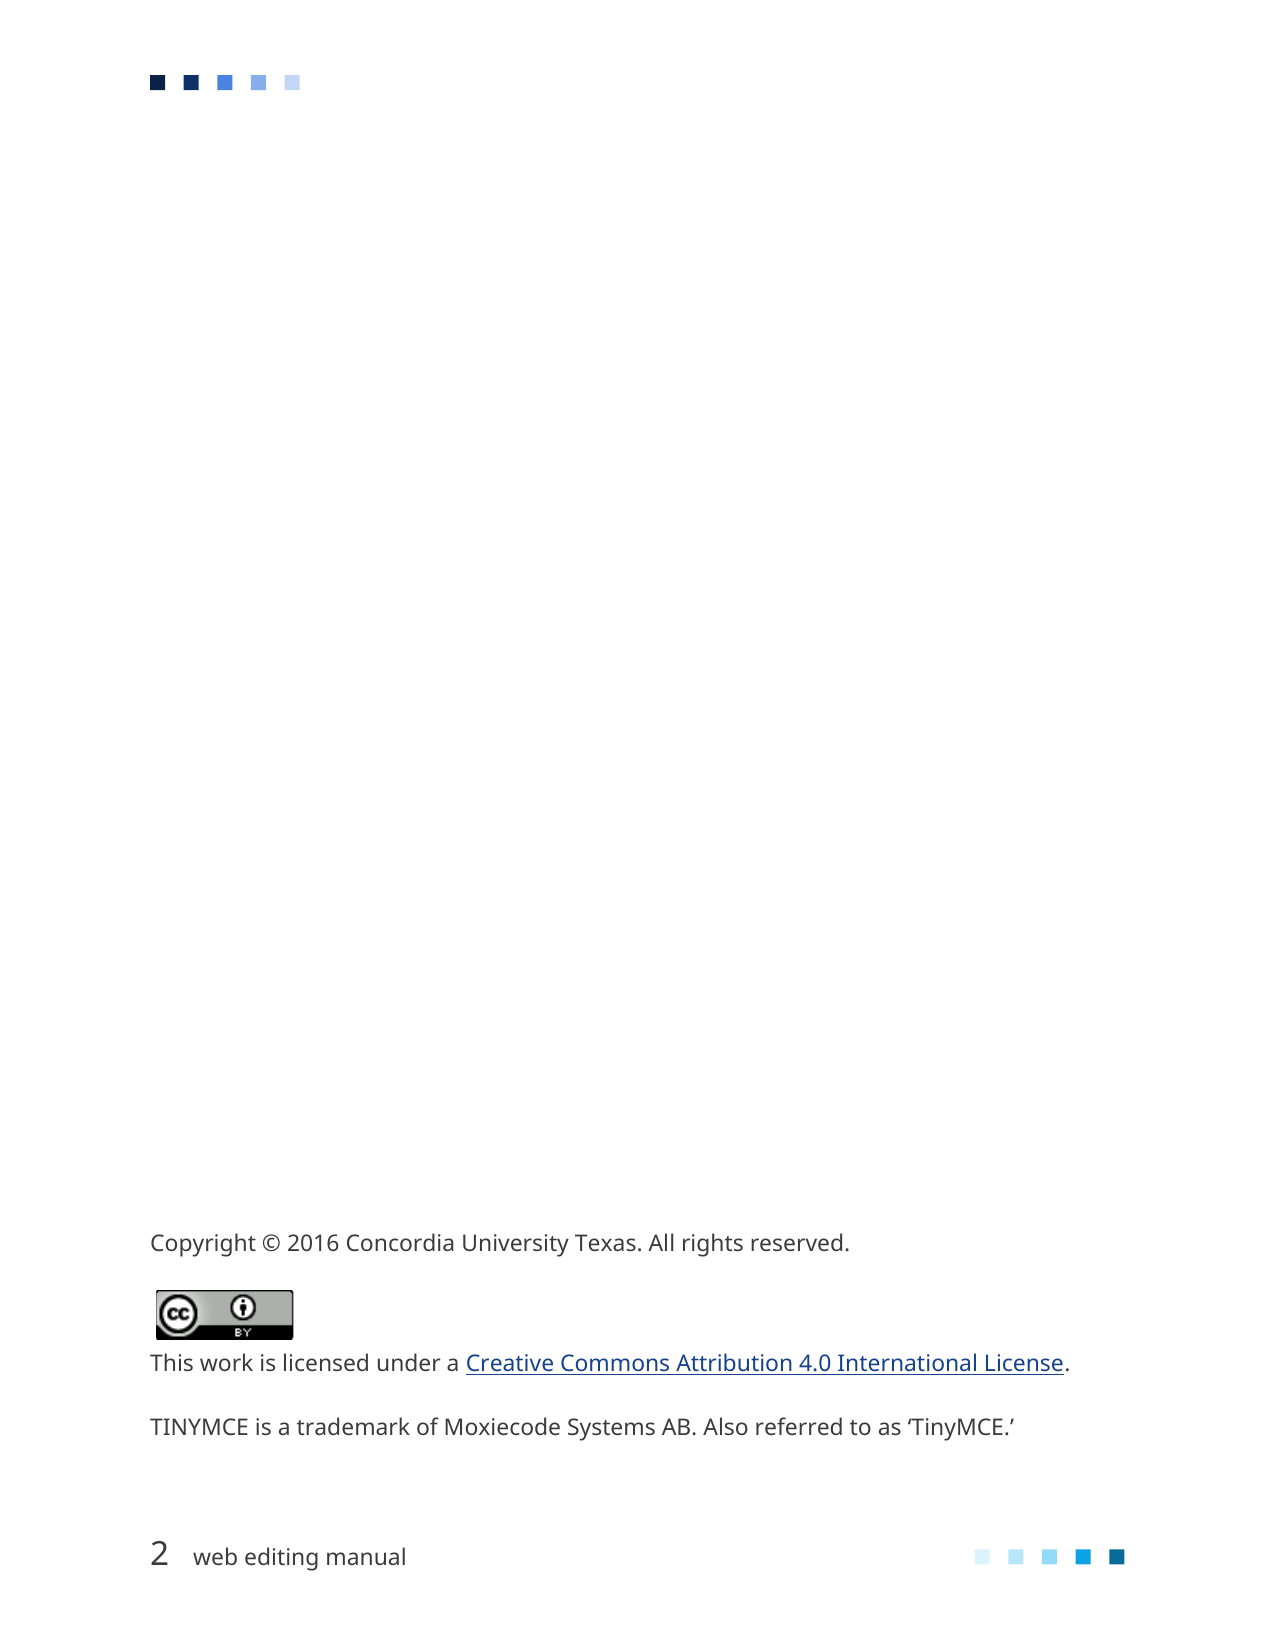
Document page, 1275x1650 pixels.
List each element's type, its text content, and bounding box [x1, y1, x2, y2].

picture [156, 1290, 294, 1340]
text TINYMCE is a trademark of Moxiecode Systems AB. Also referred to as ‘TinyMCE.’ [150, 1411, 1125, 1442]
text This work is licensed under a Creative Commons Attribution 4.0 International License. [150, 1291, 1125, 1378]
text Copyright © 2016 Concordia University Texas. All rights reserved. [150, 1227, 1125, 1258]
